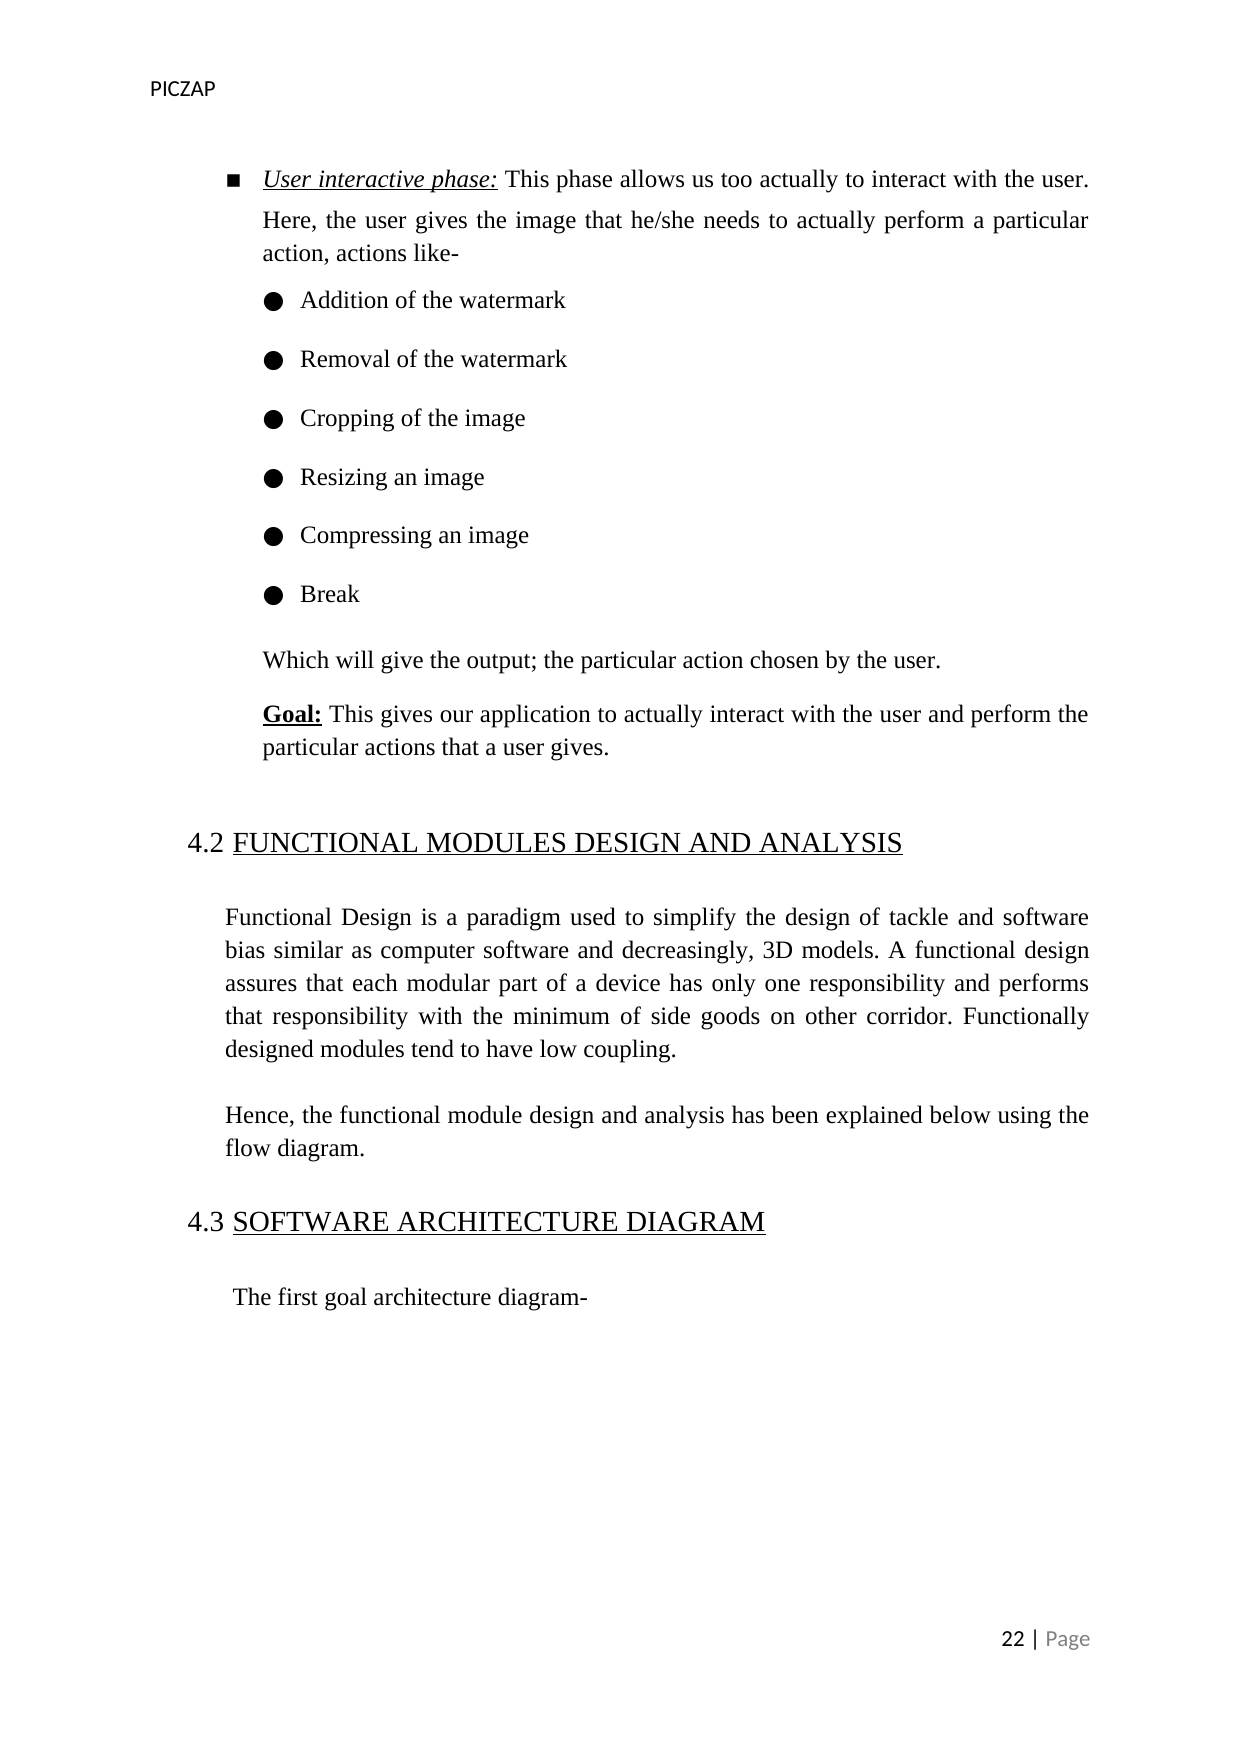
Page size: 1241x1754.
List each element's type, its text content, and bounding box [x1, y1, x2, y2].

list Break [262, 566, 1090, 617]
list User interactive phase: This phase allows us too actually to interact with the user. Here, the user gives the image that he/she needs to actually perform a particular action, actions like- [225, 150, 1090, 267]
list Removal of the watermark [262, 330, 1090, 382]
text Goal: This gives our application to actually interact with the user and perform the particular actions that a user gives. [262, 699, 1090, 761]
list Addition of the watermark [262, 272, 1090, 323]
list Compressing an image [262, 507, 1090, 558]
list FUNCTIONAL MODULES DESIGN AND ANALYSIS [187, 825, 1090, 858]
text Hence, the functional module design and analysis has been explained below using the flow diagram. [225, 1100, 1090, 1162]
text Which will give the output; the particular action chosen by the user. [262, 646, 1090, 674]
list Cropping of the image [262, 389, 1090, 441]
list Resizing an image [262, 448, 1090, 499]
text Functional Design is a paradigm used to simplify the design of tackle and software bias similar as computer software and decreasingly, 3D models. A functional design assures that each modular part of a device has only one responsibility and performs that responsibility with the minimum of side goods on other corridor. Functionally designed modules tend to have low coupling. [225, 902, 1090, 1063]
list SOFTWARE ARCHITECTURE DIAGRAM [187, 1204, 1090, 1238]
text The first goal architecture diagram- [232, 1282, 1090, 1310]
